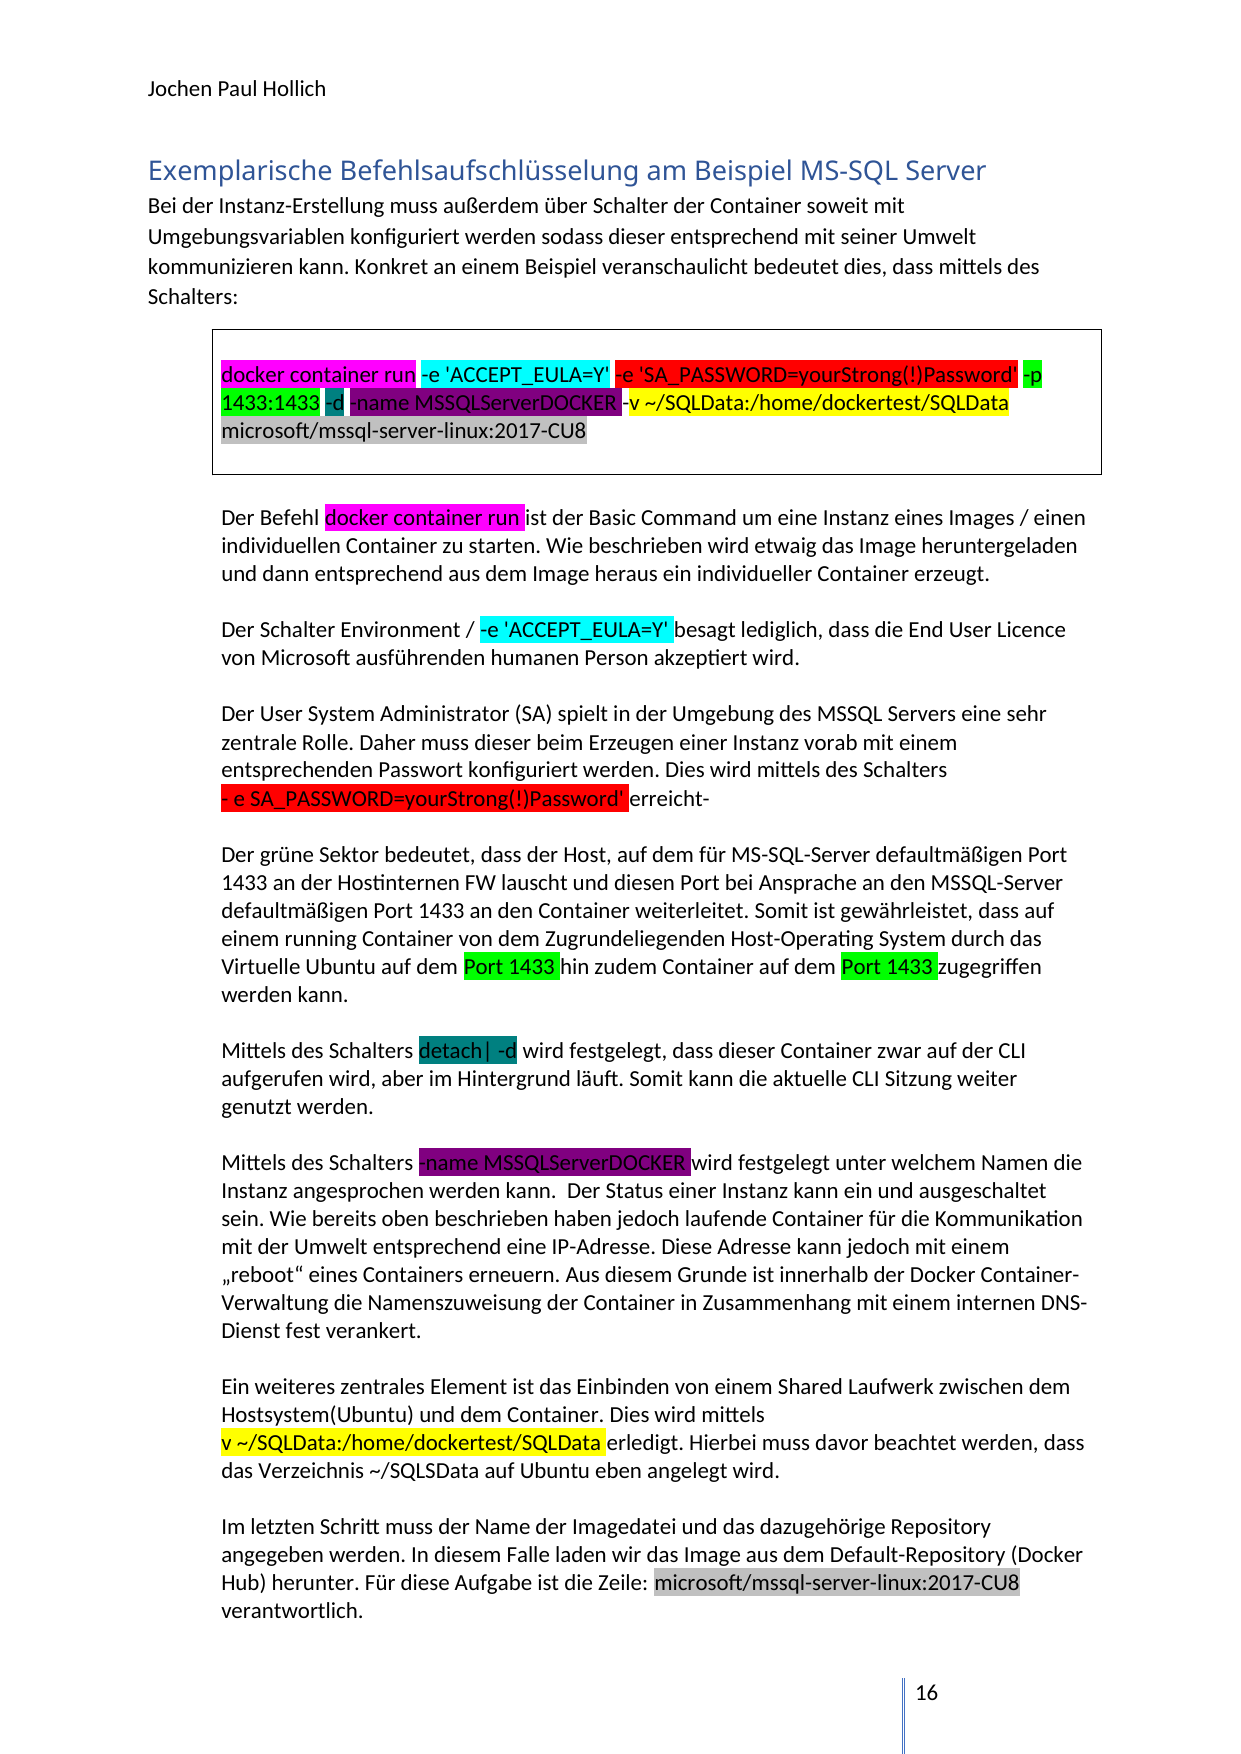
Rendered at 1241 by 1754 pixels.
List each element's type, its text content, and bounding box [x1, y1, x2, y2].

text Bei der Instanz-Erstellung muss außerdem über Schalter der Container soweit mit Umgebungsvariablen konfiguriert werden sodass dieser entsprechend mit seiner Umwelt kommunizieren kann. Konkret an einem Beispiel veranschaulicht bedeutet dies, dass mittels des Schalters: [148, 192, 1093, 310]
text docker container run -e 'ACCEPT_EULA=Y' -e 'SA_PASSWORD=yourStrong(!)Password' -p 1433:1433 -d -name MSSQLServerDOCKER -v ~/SQLData:/home/dockertest/SQLData microsoft/mssql-server-linux:2017-CU8 [213, 357, 1101, 444]
text Der Schalter Environment / -e 'ACCEPT_EULA=Y' besagt lediglich, dass die End User Licence von Microsoft ausführenden humanen Person akzeptiert wird. [221, 616, 1093, 672]
text Im letzten Schritt muss der Name der Imagedatei und das dazugehörige Repository angegeben werden. In diesem Falle laden wir das Image aus dem Default-Repository (Docker Hub) herunter. Für diese Aufgabe ist die Zeile: microsoft/mssql-server-linux:2017-CU8 verantwortlich. [221, 1512, 1093, 1624]
text Der Befehl docker container run ist der Basic Command um eine Instanz eines Images / einen individuellen Container zu starten. Wie beschrieben wird etwaig das Image heruntergeladen und dann entsprechend aus dem Image heraus ein individueller Container erzeugt. [221, 503, 1093, 587]
text Mittels des Schalters -name MSSQLServerDOCKER wird festgelegt unter welchem Namen die Instanz angesprochen werden kann. Der Status einer Instanz kann ein und ausgeschaltet sein. Wie bereits oben beschrieben haben jedoch laufende Container für die Kommunikation mit der Umwelt entsprechend eine IP-Adresse. Diese Adresse kann jedoch mit einem „reboot“ eines Containers erneuern. Aus diesem Grunde ist innerhalb der Docker Container-Verwaltung die Namenszuweisung der Container in Zusammenhang mit einem internen DNS-Dienst fest verankert. [221, 1148, 1093, 1344]
text Der grüne Sektor bedeutet, dass der Host, auf dem für MS-SQL-Server defaultmäßigen Port 1433 an der Hostinternen FW lauscht und diesen Port bei Ansprache an den MSSQL-Server defaultmäßigen Port 1433 an den Container weiterleitet. Somit ist gewährleistet, dass auf einem running Container von dem Zugrundeliegenden Host-Operating System durch das Virtuelle Ubuntu auf dem Port 1433 hin zudem Container auf dem Port 1433 zugegriffen werden kann. [221, 840, 1093, 1008]
text Ein weiteres zentrales Element ist das Einbinden von einem Shared Laufwerk zwischen dem Hostsystem(Ubuntu) und dem Container. Dies wird mittels v ~/SQLData:/home/dockertest/SQLData erledigt. Hierbei muss davor beachtet werden, dass das Verzeichnis ~/SQLSData auf Ubuntu eben angelegt wird. [221, 1372, 1093, 1484]
text Mittels des Schalters detach| -d wird festgelegt, dass dieser Container zwar auf der CLI aufgerufen wird, aber im Hintergrund läuft. Somit kann die aktuelle CLI Sitzung weiter genutzt werden. [221, 1036, 1093, 1120]
subtitle Exemplarische Befehlsaufschlüsselung am Beispiel MS-SQL Server [148, 152, 1093, 189]
text Der User System Administrator (SA) spielt in der Umgebung des MSSQL Servers eine sehr zentrale Rolle. Daher muss dieser beim Erzeugen einer Instanz vorab mit einem entsprechenden Passwort konfiguriert werden. Dies wird mittels des Schalters - e SA_PASSWORD=yourStrong(!)Password' erreicht- [221, 699, 1093, 812]
